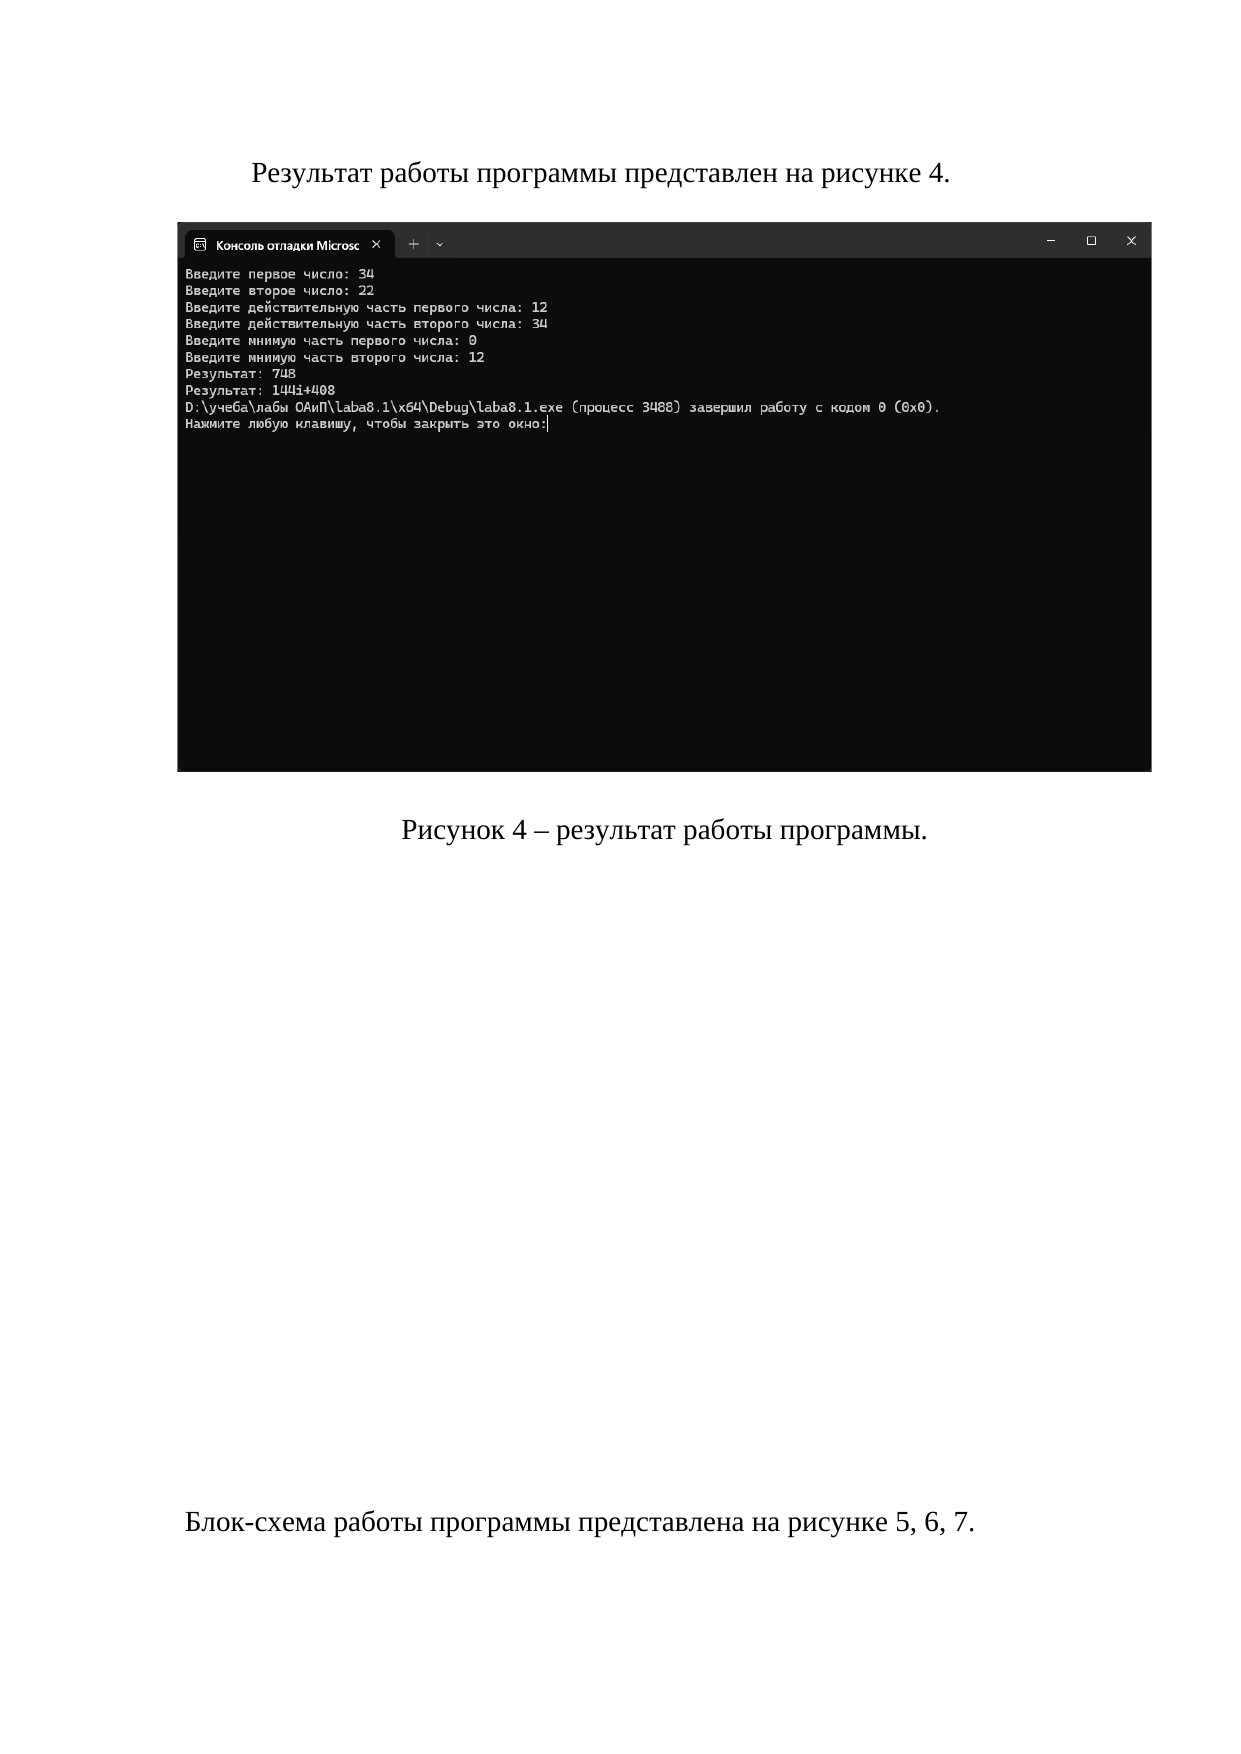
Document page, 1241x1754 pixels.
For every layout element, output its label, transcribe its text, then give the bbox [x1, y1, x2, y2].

text Рисунок 4 – результат работы программы. [177, 809, 1152, 847]
text Результат работы программы представлен на рисунке 4. [177, 156, 1152, 189]
text Блок-схема работы программы представлена на рисунке 5, 6, 7. [177, 1504, 1152, 1538]
picture [177, 222, 1152, 772]
